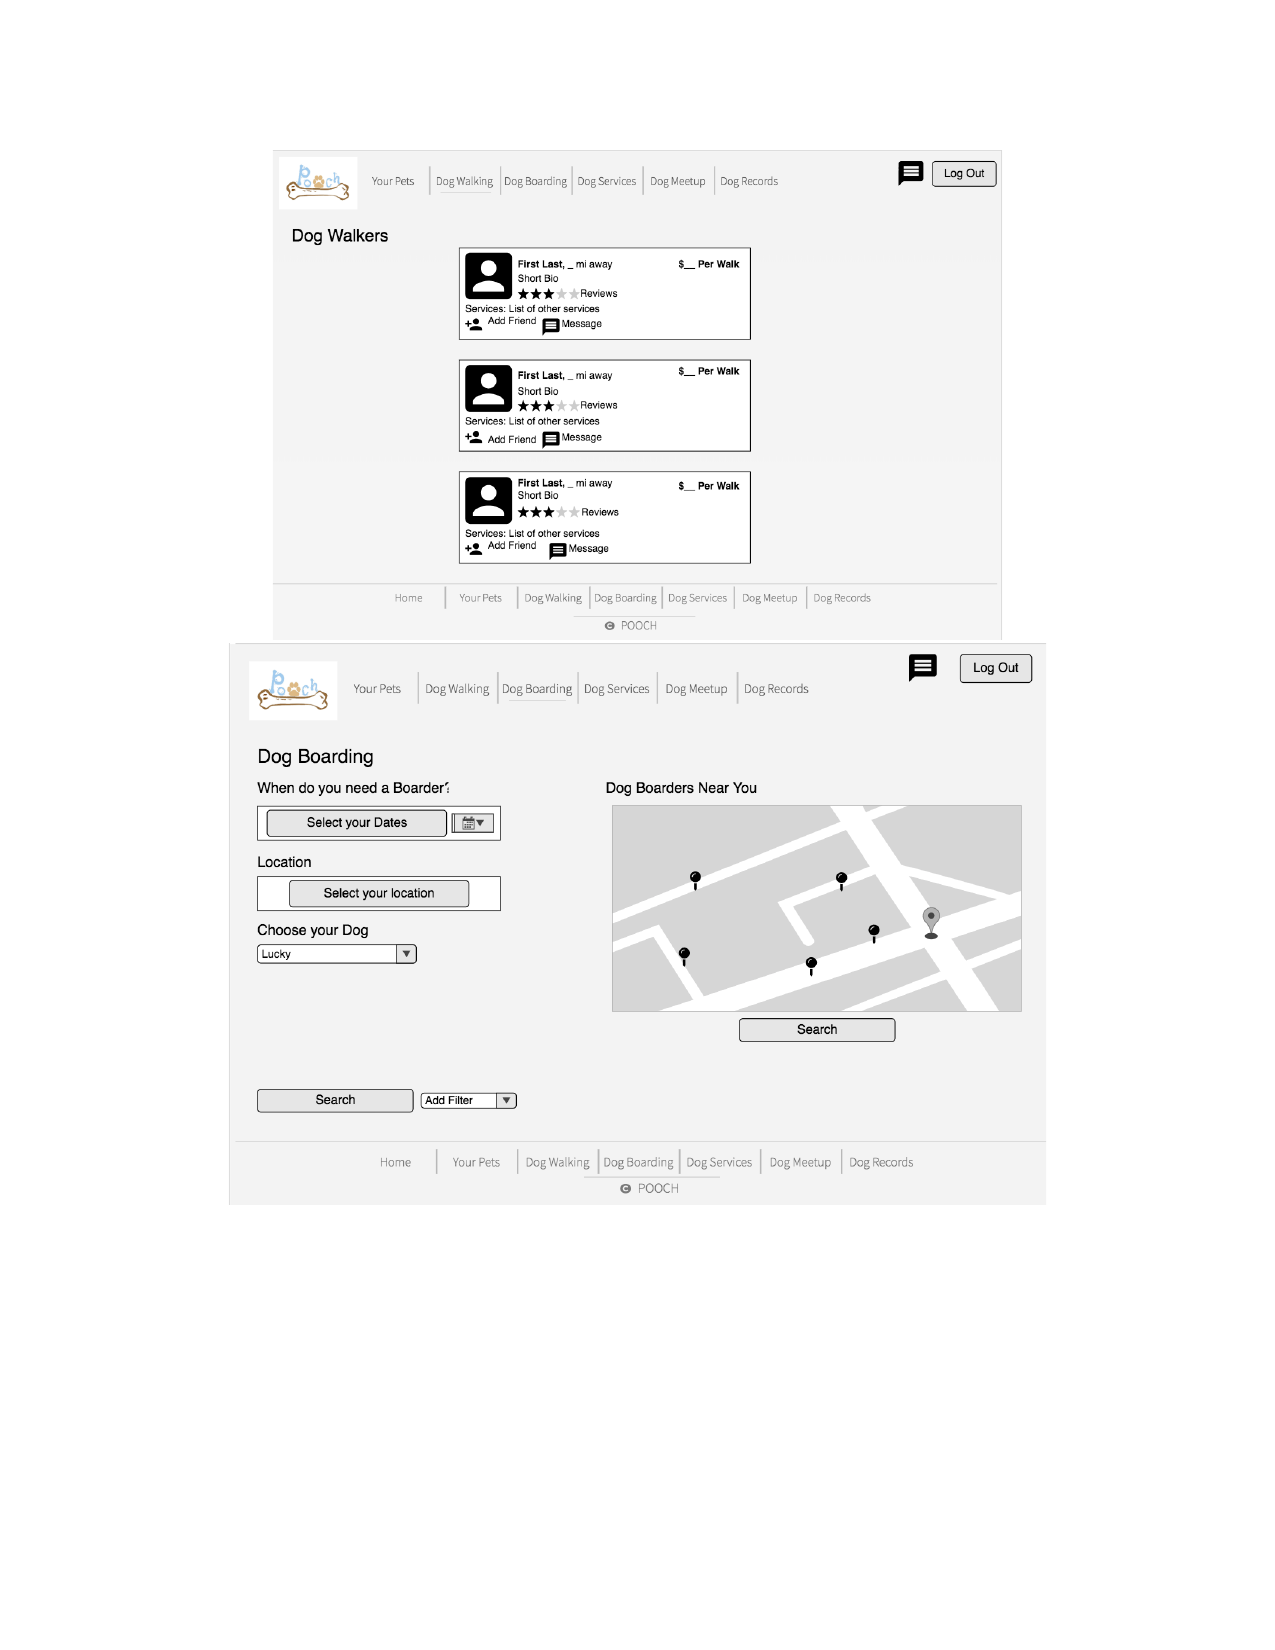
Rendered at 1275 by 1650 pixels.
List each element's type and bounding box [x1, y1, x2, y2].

picture [272, 150, 1003, 640]
picture [228, 643, 1047, 1205]
